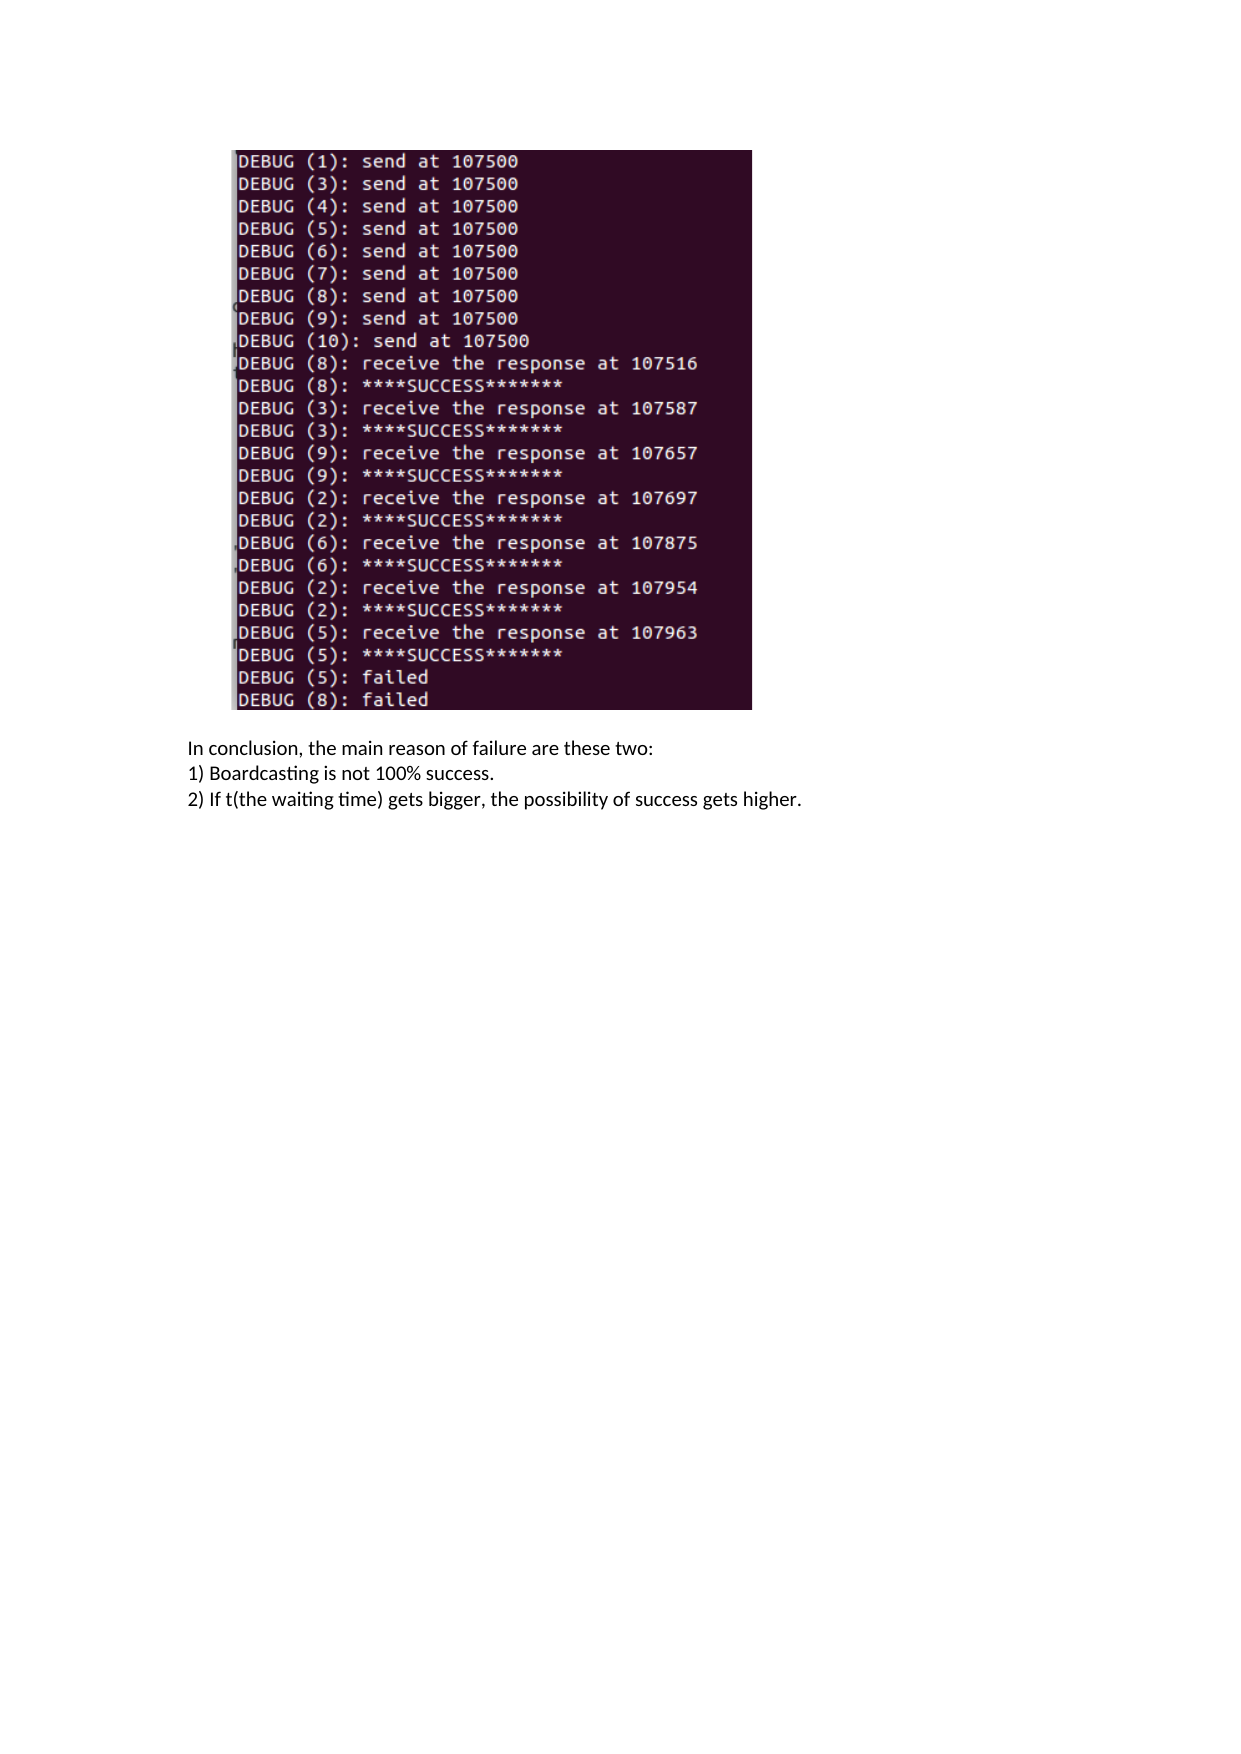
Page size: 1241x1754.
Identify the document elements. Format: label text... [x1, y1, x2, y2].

list If t(the waiting time) gets bigger, the possibility of success gets higher. [187, 786, 1053, 811]
list Boardcasting is not 100% success. [187, 760, 1053, 786]
text In conclusion, the main reason of failure are these two: [187, 735, 1053, 760]
picture [231, 150, 753, 710]
